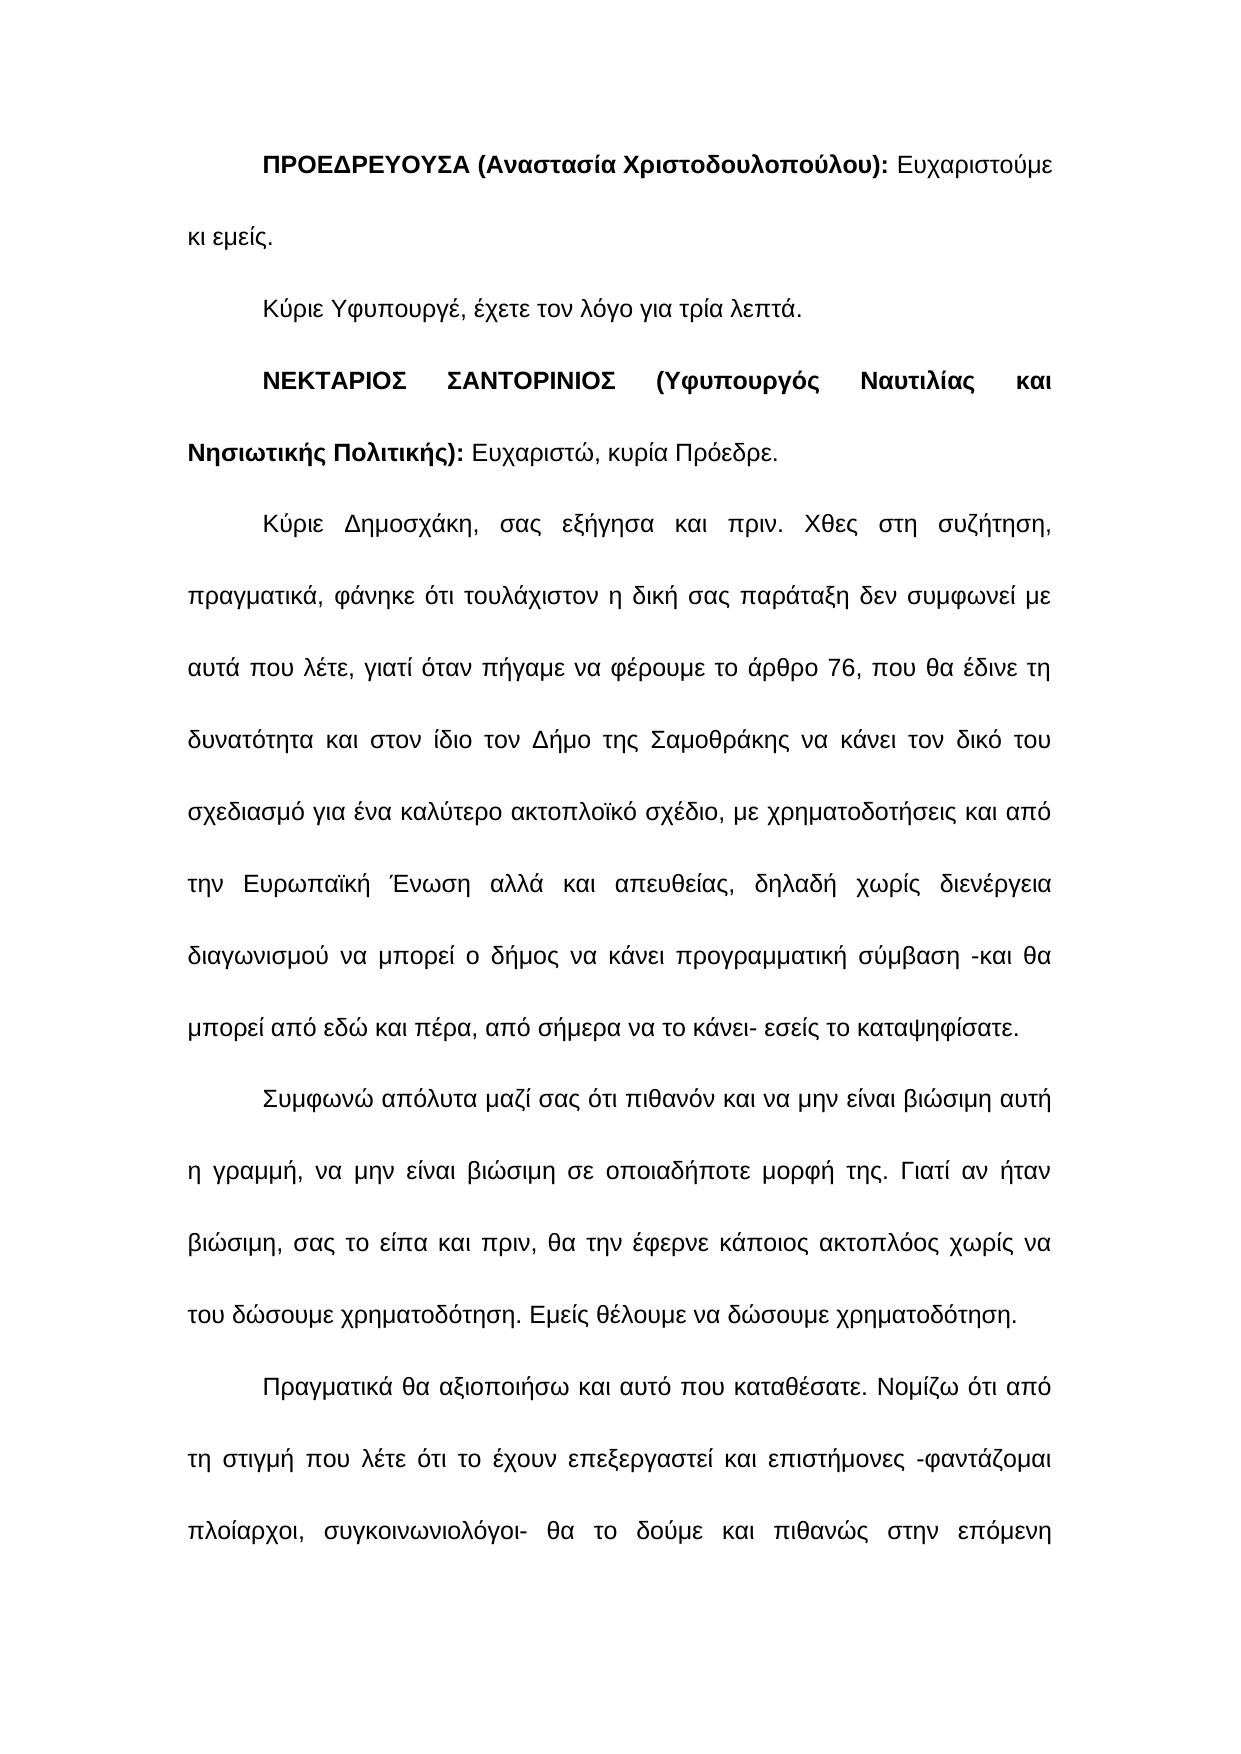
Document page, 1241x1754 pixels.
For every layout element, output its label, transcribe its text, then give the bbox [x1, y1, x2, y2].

text Κύριε Δημοσχάκη, σας εξήγησα και πριν. Χθες στη συζήτηση, πραγματικά, φάνηκε ότι τουλάχιστον η δική σας παράταξη δεν συμφωνεί με αυτά που λέτε, γιατί όταν πήγαμε να φέρουμε το άρθρο 76, που θα έδινε τη δυνατότητα και στον ίδιο τον Δήμο της Σαμοθράκης να κάνει τον δικό του σχεδιασμό για ένα καλύτερο ακτοπλοϊκό σχέδιο, με χρηματοδοτήσεις και από την Ευρωπαϊκή Ένωση αλλά και απευθείας, δηλαδή χωρίς διενέργεια διαγωνισμού να μπορεί ο δήμος να κάνει προγραμματική σύμβαση -και θα μπορεί από εδώ και πέρα, από σήμερα να το κάνει- εσείς το καταψηφίσατε. [187, 509, 1053, 1041]
text Κύριε Υφυπουργέ, έχετε τον λόγο για τρία λεπτά. [187, 294, 1053, 322]
text ΠΡΟΕΔΡΕΥΟΥΣΑ (Αναστασία Χριστοδουλοπούλου): Ευχαριστούμε κι εμείς. [187, 150, 1053, 251]
text Συμφωνώ απόλυτα μαζί σας ότι πιθανόν και να μην είναι βιώσιμη αυτή η γραμμή, να μην είναι βιώσιμη σε οποιαδήποτε μορφή της. Γιατί αν ήταν βιώσιμη, σας το είπα και πριν, θα την έφερνε κάποιος ακτοπλόος χωρίς να του δώσουμε χρηματοδότηση. Εμείς θέλουμε να δώσουμε χρηματοδότηση. [187, 1084, 1053, 1329]
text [187, 1372, 1053, 1544]
text ΝΕΚΤΑΡΙΟΣ ΣΑΝΤΟΡΙΝΙΟΣ (Υφυπουργός Ναυτιλίας και Νησιωτικής Πολιτικής): Ευχαριστώ, κυρία Πρόεδρε. [187, 366, 1053, 466]
